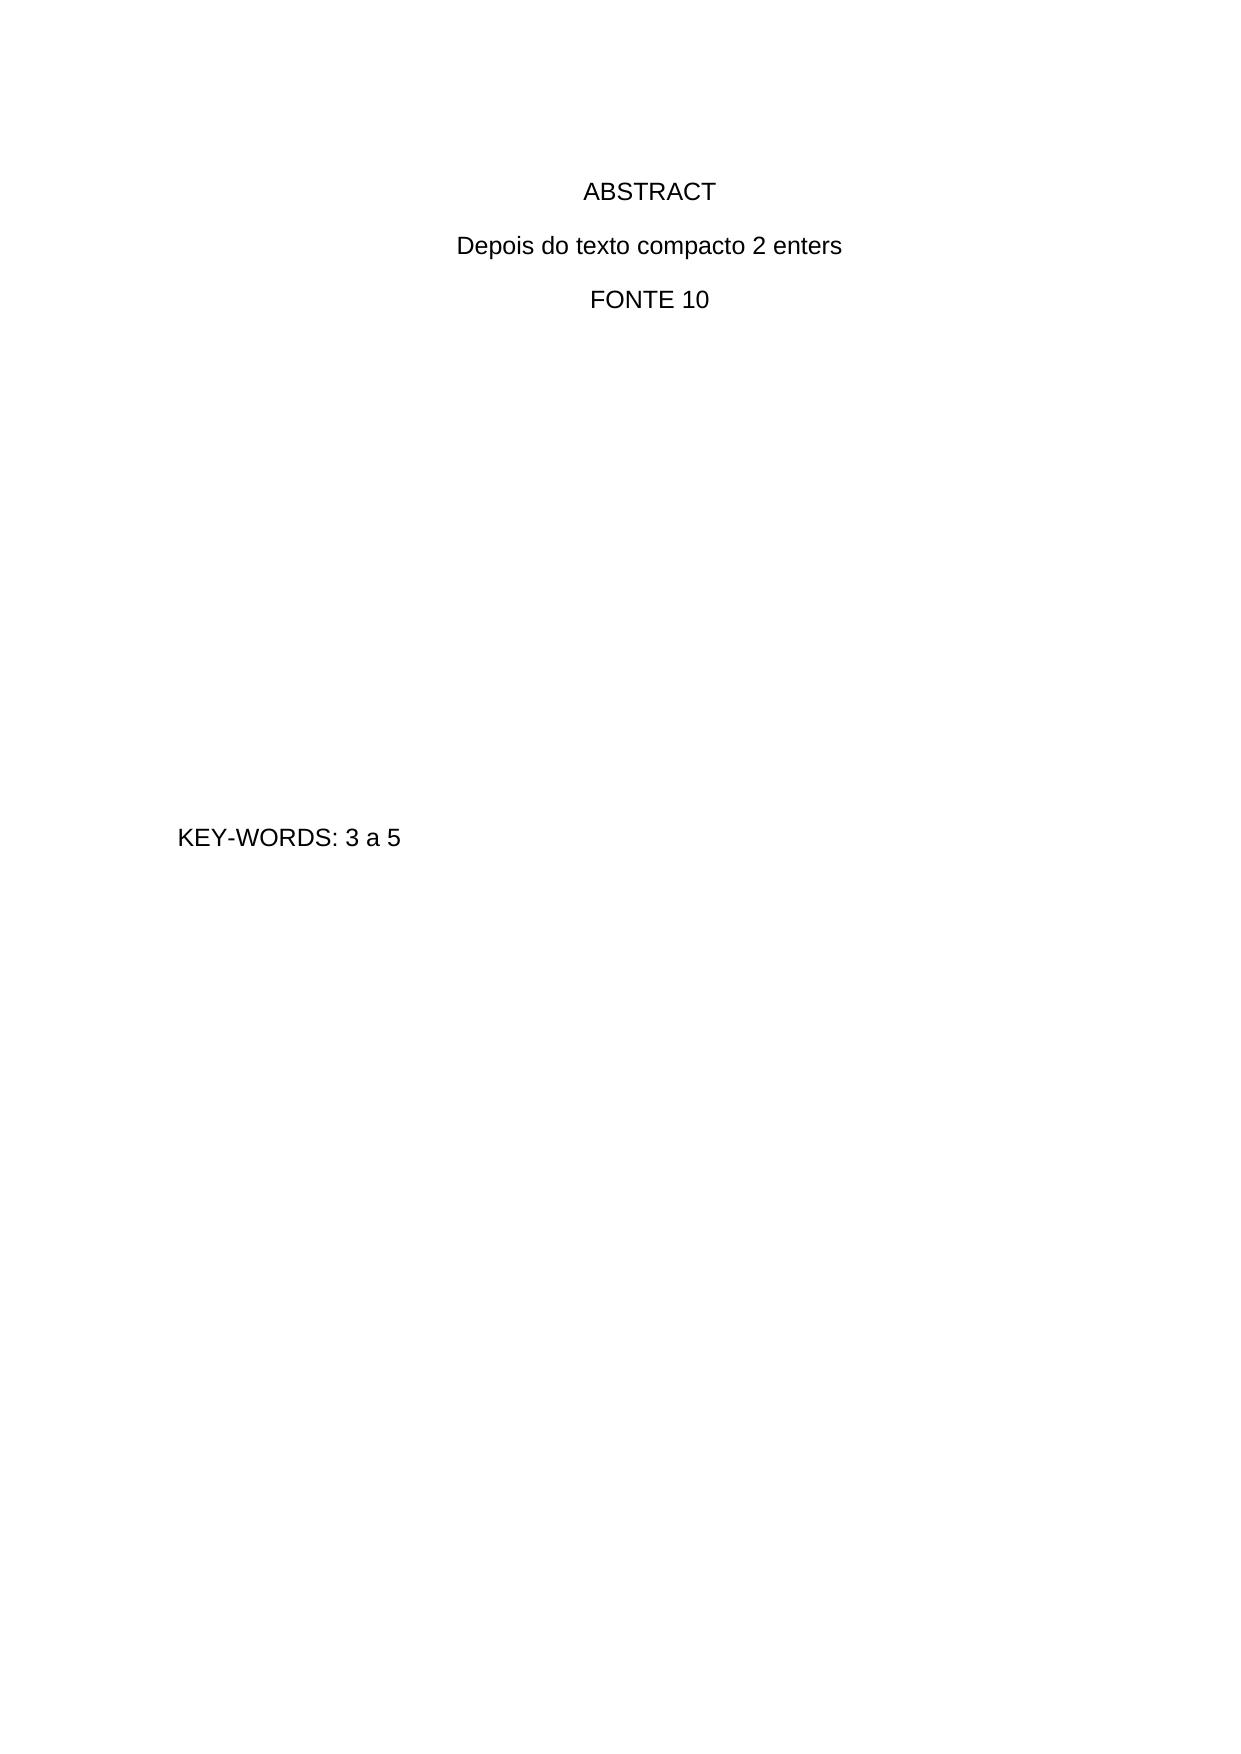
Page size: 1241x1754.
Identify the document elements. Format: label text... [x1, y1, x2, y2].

text Depois do texto compacto 2 enters [177, 231, 1122, 260]
text FONTE 10 [177, 285, 1122, 314]
text ABSTRACT [177, 177, 1122, 206]
text KEY-WORDS: 3 a 5 [177, 823, 1122, 852]
